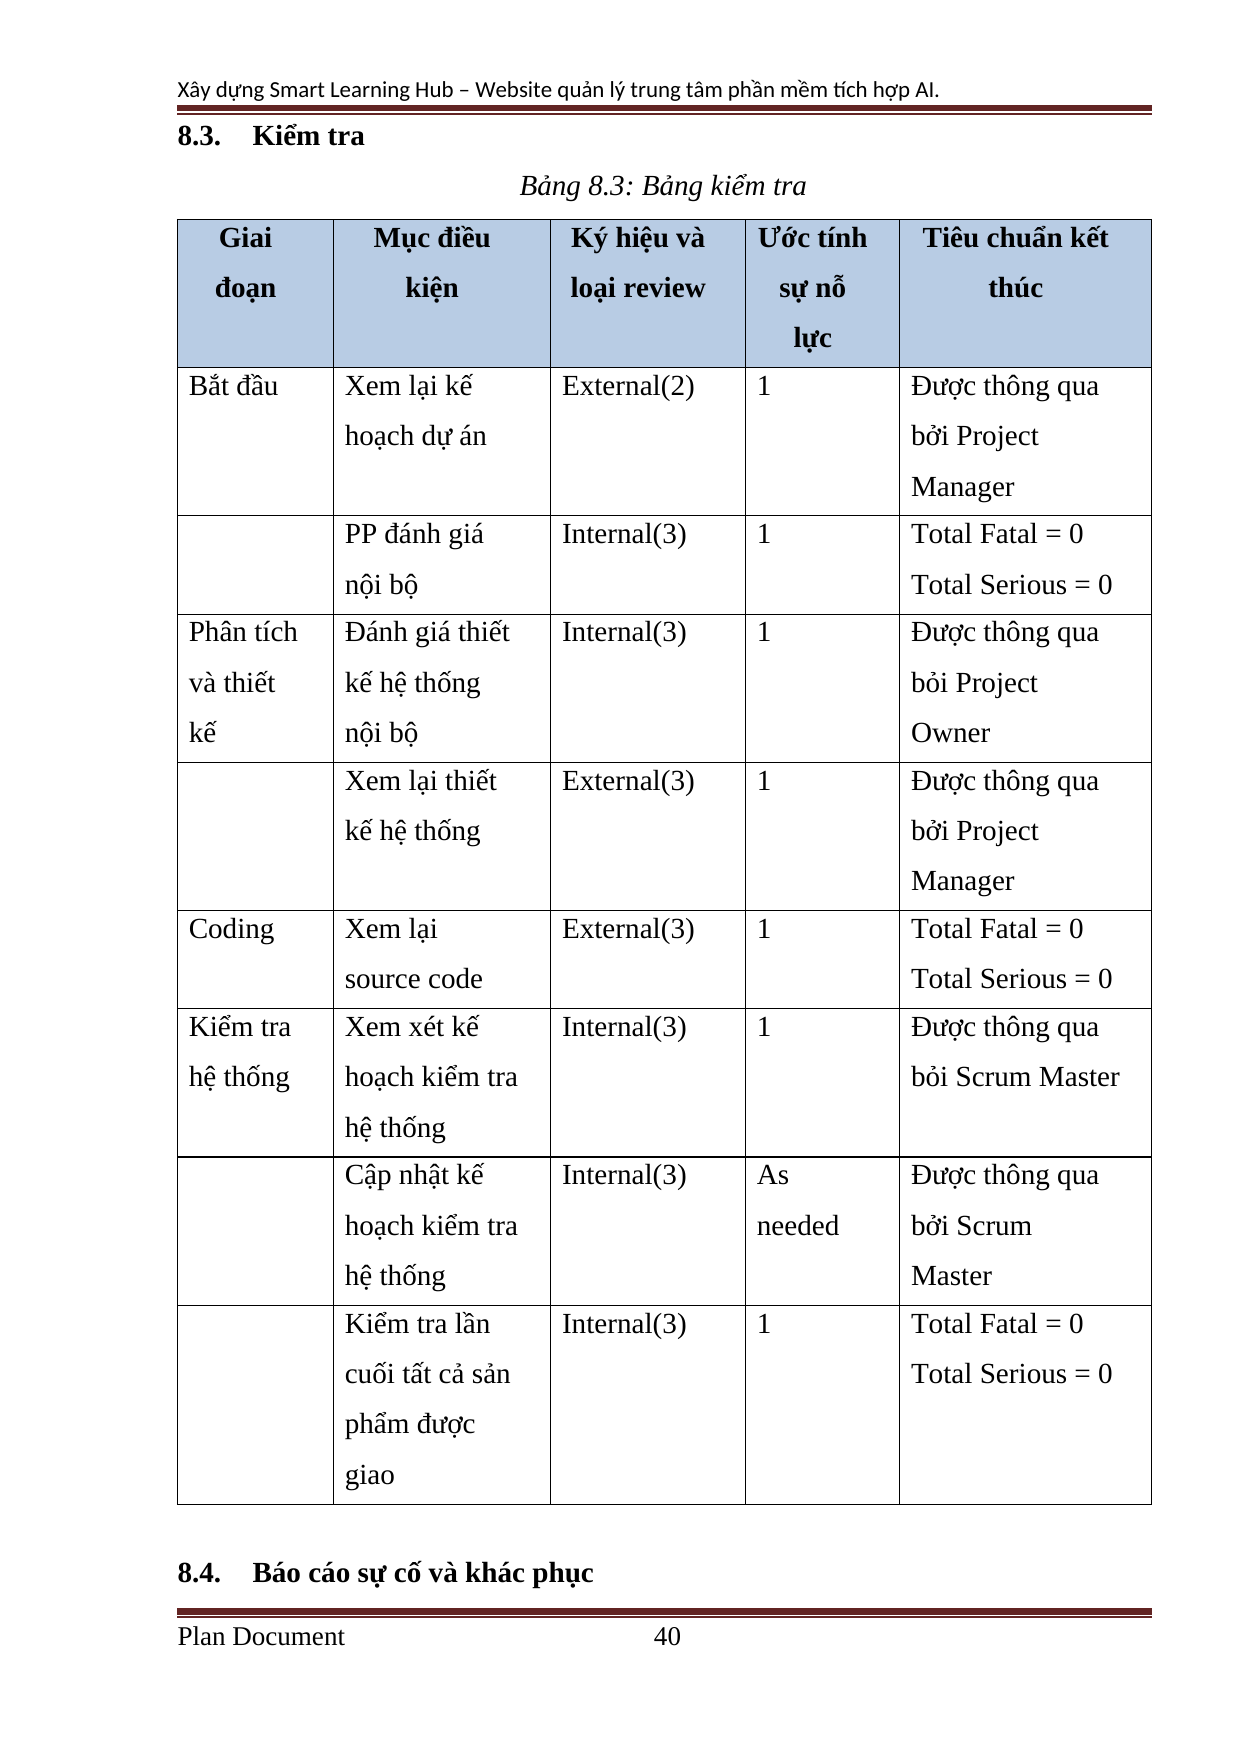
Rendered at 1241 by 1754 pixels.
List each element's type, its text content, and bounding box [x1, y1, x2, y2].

table_header Ước tính sự nỗ lực [746, 220, 899, 367]
table_cell As needed [746, 1158, 899, 1305]
table_cell Total Fatal = 0 Total Serious = 0 [900, 516, 1151, 613]
table_cell Total Fatal = 0 Total Serious = 0 [900, 911, 1151, 1008]
table_cell Internal(3) [551, 615, 745, 762]
table_cell 1 [746, 1306, 899, 1503]
table_cell 1 [746, 911, 899, 1008]
table_cell [178, 1306, 333, 1503]
table_cell Xem lại source code [334, 911, 550, 1008]
table_cell [178, 516, 333, 613]
table_cell [178, 763, 333, 910]
table_cell Internal(3) [551, 1009, 745, 1156]
table_header Giai đoạn [178, 220, 333, 367]
table_cell Coding [178, 911, 333, 1008]
table_cell External(3) [551, 911, 745, 1008]
table_cell Phân tích và thiết kế [178, 615, 333, 762]
table_cell External(3) [551, 763, 745, 910]
table_cell 1 [746, 516, 899, 613]
text Bảng 8.3: Bảng kiểm tra [177, 168, 1152, 202]
table_cell Đánh giá thiết kế hệ thống nội bộ [334, 615, 550, 762]
table_cell Bắt đầu [178, 368, 333, 515]
table_cell Được thông qua bởi Scrum Master [900, 1158, 1151, 1305]
table_cell [178, 1158, 333, 1305]
table_cell Được thông qua bởi Project Manager [900, 368, 1151, 515]
table_cell Được thông qua bởi Project Manager [900, 763, 1151, 910]
table_cell Được thông qua bỏi Project Owner [900, 615, 1151, 762]
table_cell Xem lại thiết kế hệ thống [334, 763, 550, 910]
table_cell 1 [746, 368, 899, 515]
table_cell Xem xét kế hoạch kiểm tra hệ thống [334, 1009, 550, 1156]
table_header Mục điều kiện [334, 220, 550, 367]
table_cell Cập nhật kế hoạch kiểm tra hệ thống [334, 1158, 550, 1305]
table_cell 1 [746, 763, 899, 910]
table_cell Xem lại kế hoạch dự án [334, 368, 550, 515]
table_cell PP đánh giá nội bộ [334, 516, 550, 613]
table_header Ký hiệu và loại review [551, 220, 745, 367]
table_cell Kiểm tra hệ thống [178, 1009, 333, 1156]
table_cell Được thông qua bỏi Scrum Master [900, 1009, 1151, 1156]
table_cell 1 [746, 615, 899, 762]
table_cell Internal(3) [551, 1306, 745, 1503]
list Kiểm tra [177, 118, 1152, 152]
table_cell Internal(3) [551, 1158, 745, 1305]
table_cell External(2) [551, 368, 745, 515]
list Báo cáo sự cố và khác phục [177, 1555, 1152, 1588]
table_cell 1 [746, 1009, 899, 1156]
table_header Tiêu chuẩn kết thúc [900, 220, 1151, 367]
table_cell Kiểm tra lần cuối tất cả sản phẩm được giao [334, 1306, 550, 1503]
table_cell Internal(3) [551, 516, 745, 613]
table_cell Total Fatal = 0 Total Serious = 0 [900, 1306, 1151, 1503]
